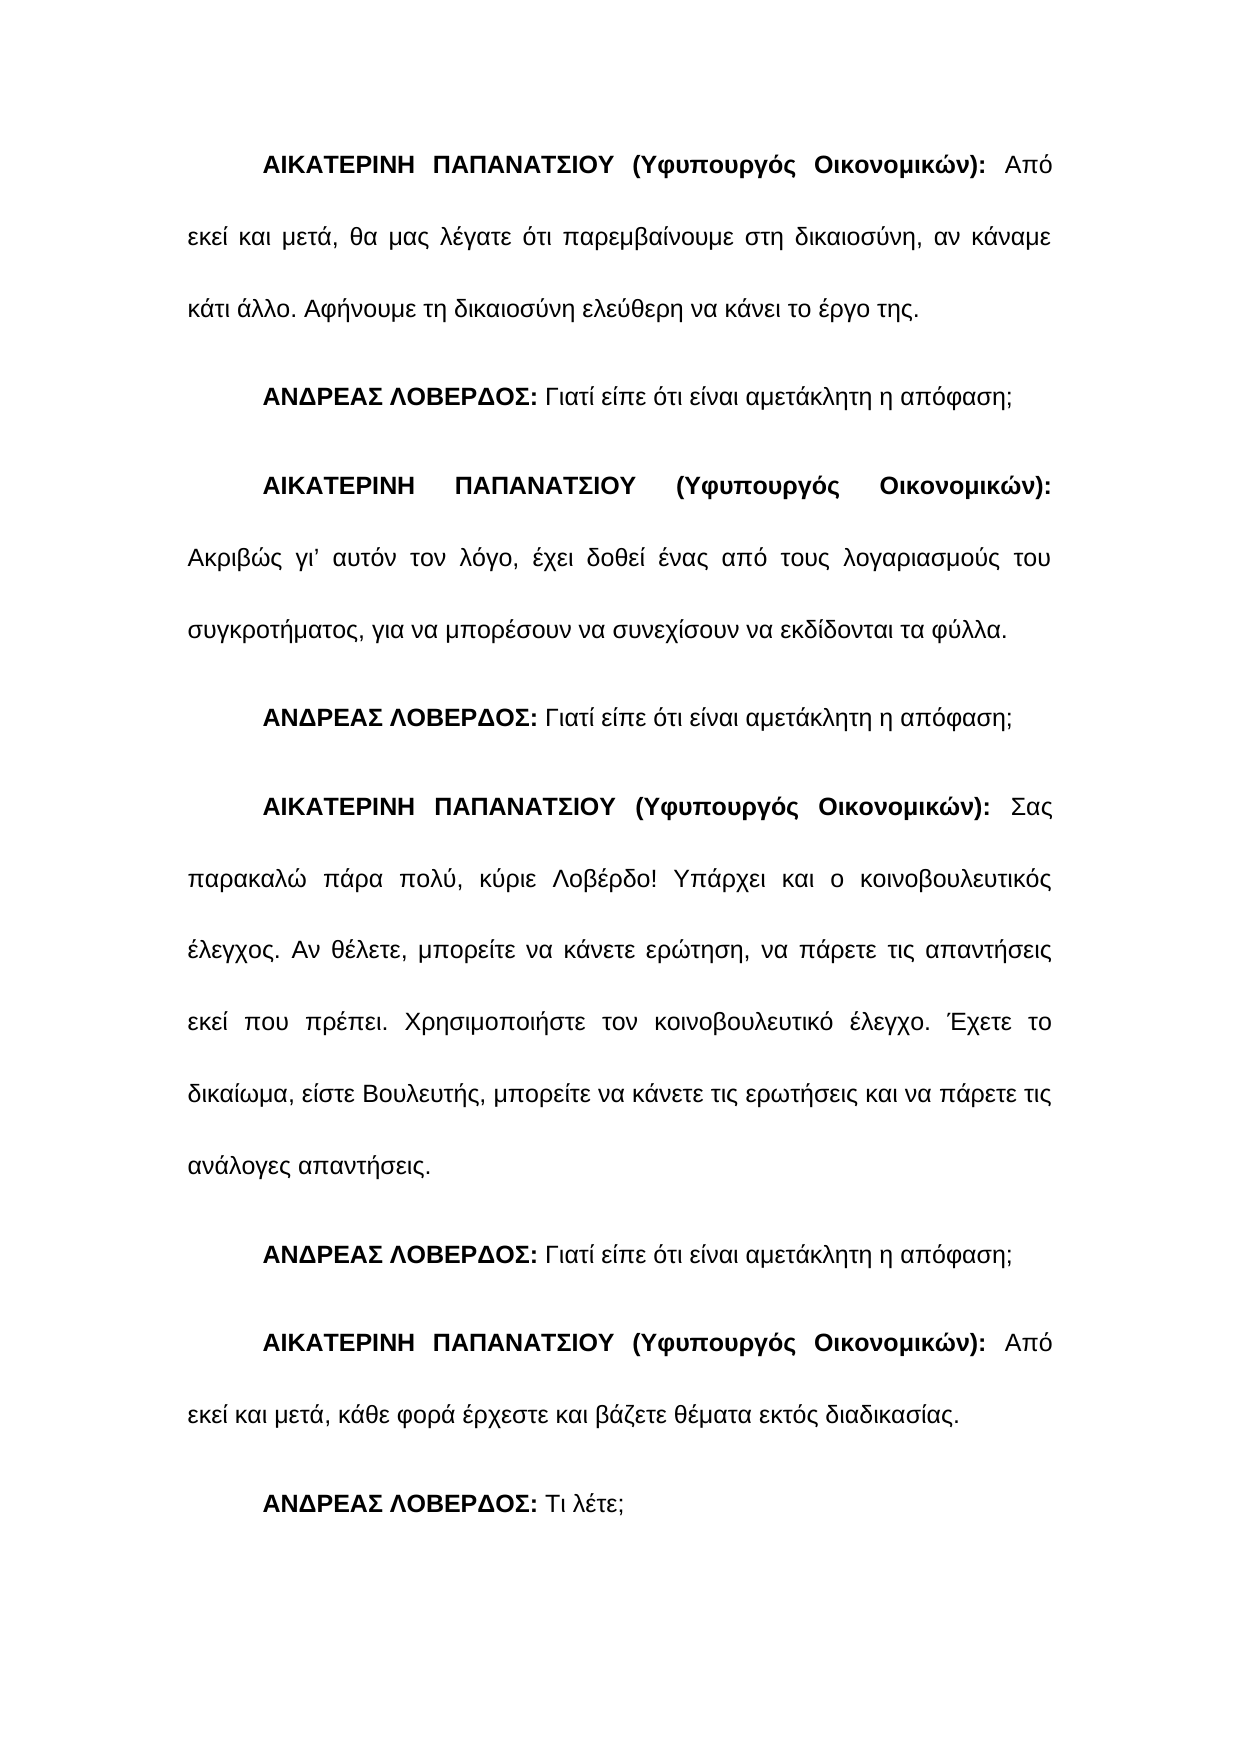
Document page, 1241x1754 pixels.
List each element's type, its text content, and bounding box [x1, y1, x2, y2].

text ΑΙΚΑΤΕΡΙΝΗ ΠΑΠΑΝΑΤΣΙΟΥ (Υφυπουργός Οικονομικών): Από εκεί και μετά, θα μας λέγατε ότι παρεμβαίνουμε στη δικαιοσύνη, αν κάναμε κάτι άλλο. Αφήνουμε τη δικαιοσύνη ελεύθερη να κάνει το έργο της. [187, 150, 1053, 322]
text ΑΙΚΑΤΕΡΙΝΗ ΠΑΠΑΝΑΤΣΙΟΥ (Υφυπουργός Οικονομικών): Ακριβώς γι’ αυτόν τον λόγο, έχει δοθεί ένας από τους λογαριασμούς του συγκροτήματος, για να μπορέσουν να συνεχίσουν να εκδίδονται τα φύλλα. [187, 471, 1053, 643]
text ΑΙΚΑΤΕΡΙΝΗ ΠΑΠΑΝΑΤΣΙΟΥ (Υφυπουργός Οικονομικών): Από εκεί και μετά, κάθε φορά έρχεστε και βάζετε θέματα εκτός διαδικασίας. [187, 1328, 1053, 1429]
text ΑΝΔΡΕΑΣ ΛΟΒΕΡΔΟΣ: Γιατί είπε ότι είναι αμετάκλητη η απόφαση; [187, 382, 1053, 411]
text ΑΝΔΡΕΑΣ ΛΟΒΕΡΔΟΣ: Γιατί είπε ότι είναι αμετάκλητη η απόφαση; [187, 703, 1053, 732]
text ΑΝΔΡΕΑΣ ΛΟΒΕΡΔΟΣ: Γιατί είπε ότι είναι αμετάκλητη η απόφαση; [187, 1239, 1053, 1268]
text ΑΝΔΡΕΑΣ ΛΟΒΕΡΔΟΣ: Τι λέτε; [187, 1488, 1053, 1517]
text ΑΙΚΑΤΕΡΙΝΗ ΠΑΠΑΝΑΤΣΙΟΥ (Υφυπουργός Οικονομικών): Σας παρακαλώ πάρα πολύ, κύριε Λοβέρδο! Υπάρχει και ο κοινοβουλευτικός έλεγχος. Αν θέλετε, μπορείτε να κάνετε ερώτηση, να πάρετε τις απαντήσεις εκεί που πρέπει. Χρησιμοποιήστε τον κοινοβουλευτικό έλεγχο. Έχετε το δικαίωμα, είστε Βουλευτής, μπορείτε να κάνετε τις ερωτήσεις και να πάρετε τις ανάλογες απαντήσεις. [187, 792, 1053, 1180]
